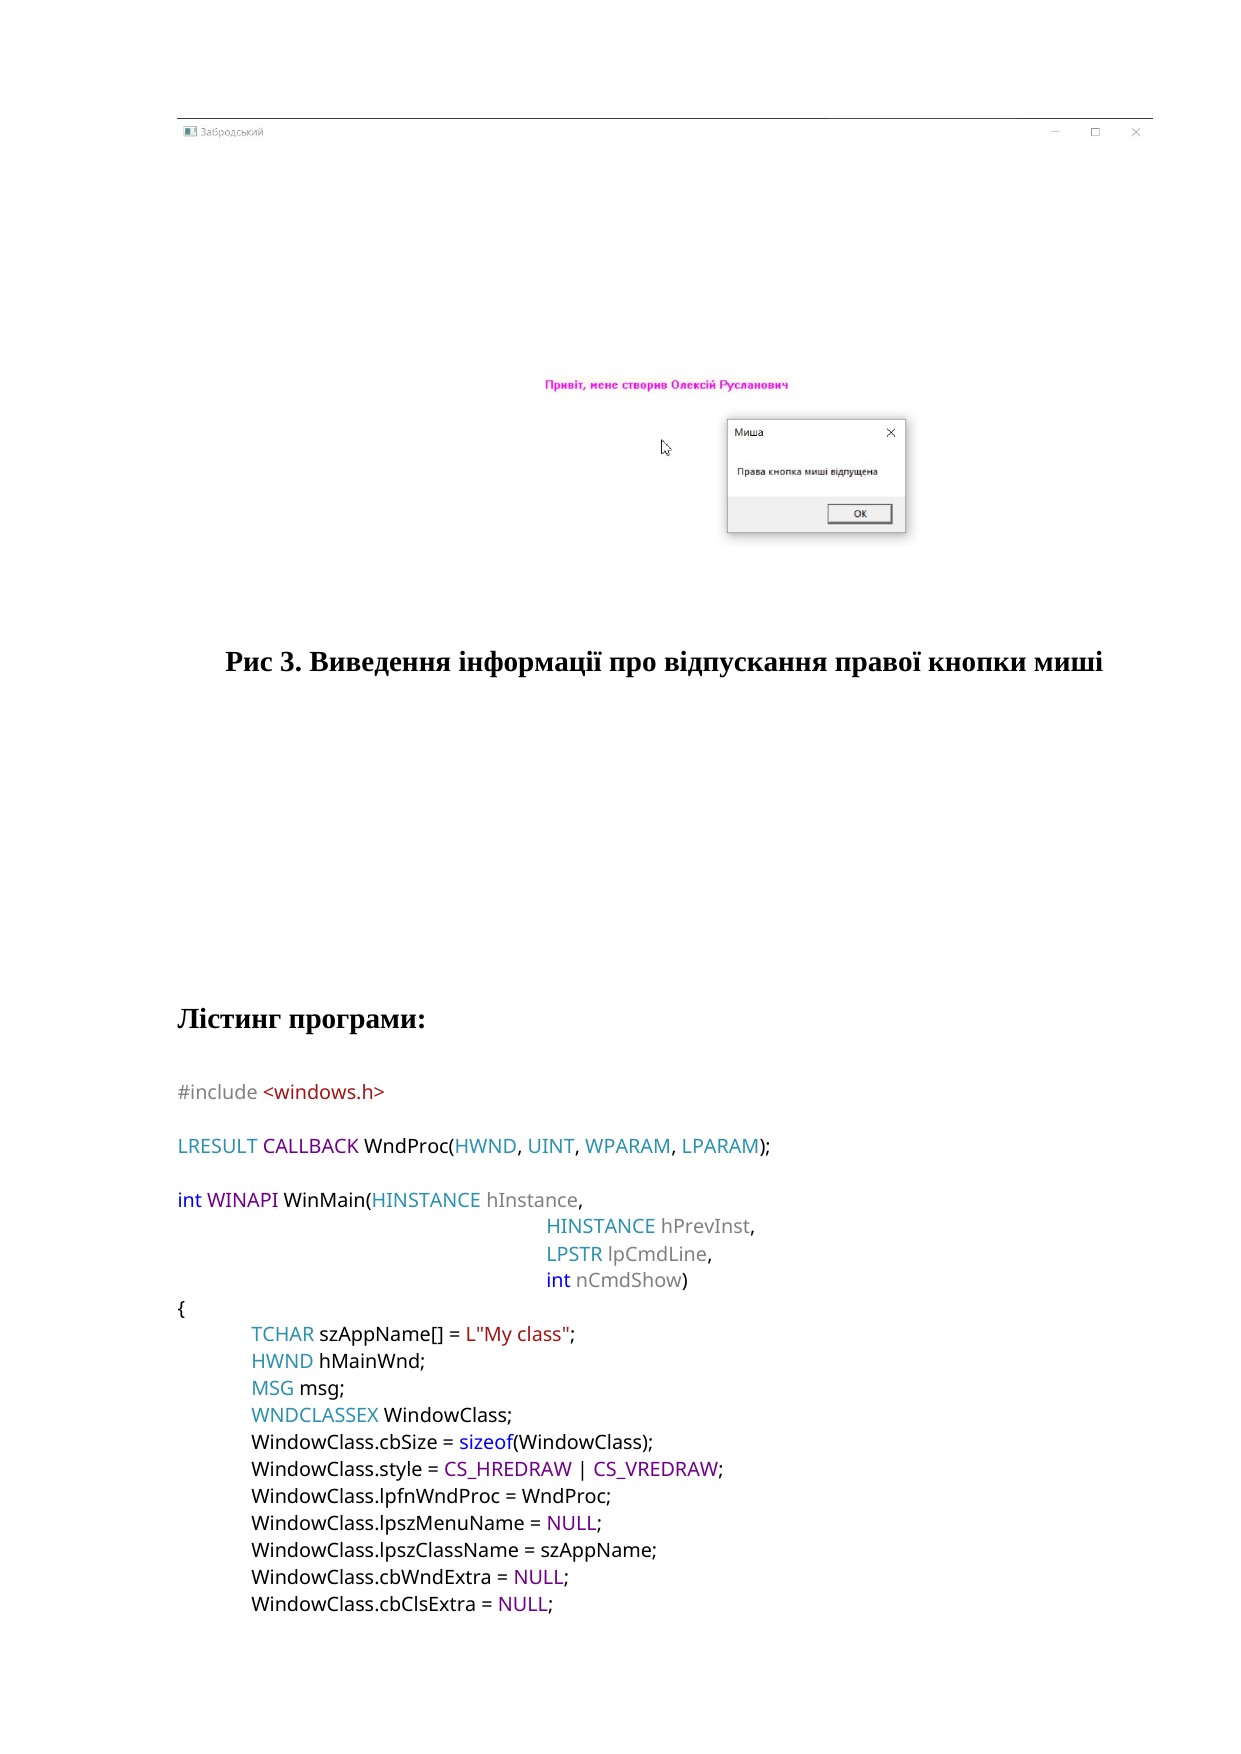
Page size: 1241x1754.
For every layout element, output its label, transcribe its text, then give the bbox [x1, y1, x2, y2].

text Рис 3. Виведення інформації про відпускання правої кнопки миші [177, 644, 1152, 678]
text int WINAPI WinMain(HINSTANCE hInstance, [177, 1186, 1152, 1213]
text int nCmdShow) [177, 1267, 1152, 1294]
text WNDCLASSEX WindowClass; [177, 1402, 1152, 1429]
text WindowClass.cbClsExtra = NULL; [177, 1591, 1152, 1617]
text WindowClass.cbSize = sizeof(WindowClass); [177, 1429, 1152, 1456]
text WindowClass.lpszMenuName = NULL; [177, 1509, 1152, 1537]
text WindowClass.lpszClassName = szAppName; [177, 1537, 1152, 1563]
text WindowClass.cbWndExtra = NULL; [177, 1563, 1152, 1591]
text { [177, 1294, 1152, 1321]
text #include <windows.h> [177, 1078, 1152, 1105]
text LRESULT CALLBACK WndProc(HWND, UINT, WPARAM, LPARAM); [177, 1132, 1152, 1159]
text TCHAR szAppName[] = L"My class"; [177, 1321, 1152, 1348]
picture [177, 118, 1153, 620]
text HWND hMainWnd; [177, 1348, 1152, 1375]
text WindowClass.lpfnWndProc = WndProc; [177, 1483, 1152, 1509]
text MSG msg; [177, 1375, 1152, 1402]
text HINSTANCE hPrevInst, [177, 1213, 1152, 1240]
text Лістинг програми: [177, 1001, 1152, 1034]
text WindowClass.style = CS_HREDRAW | CS_VREDRAW; [177, 1456, 1152, 1483]
text LPSTR lpCmdLine, [177, 1240, 1152, 1267]
